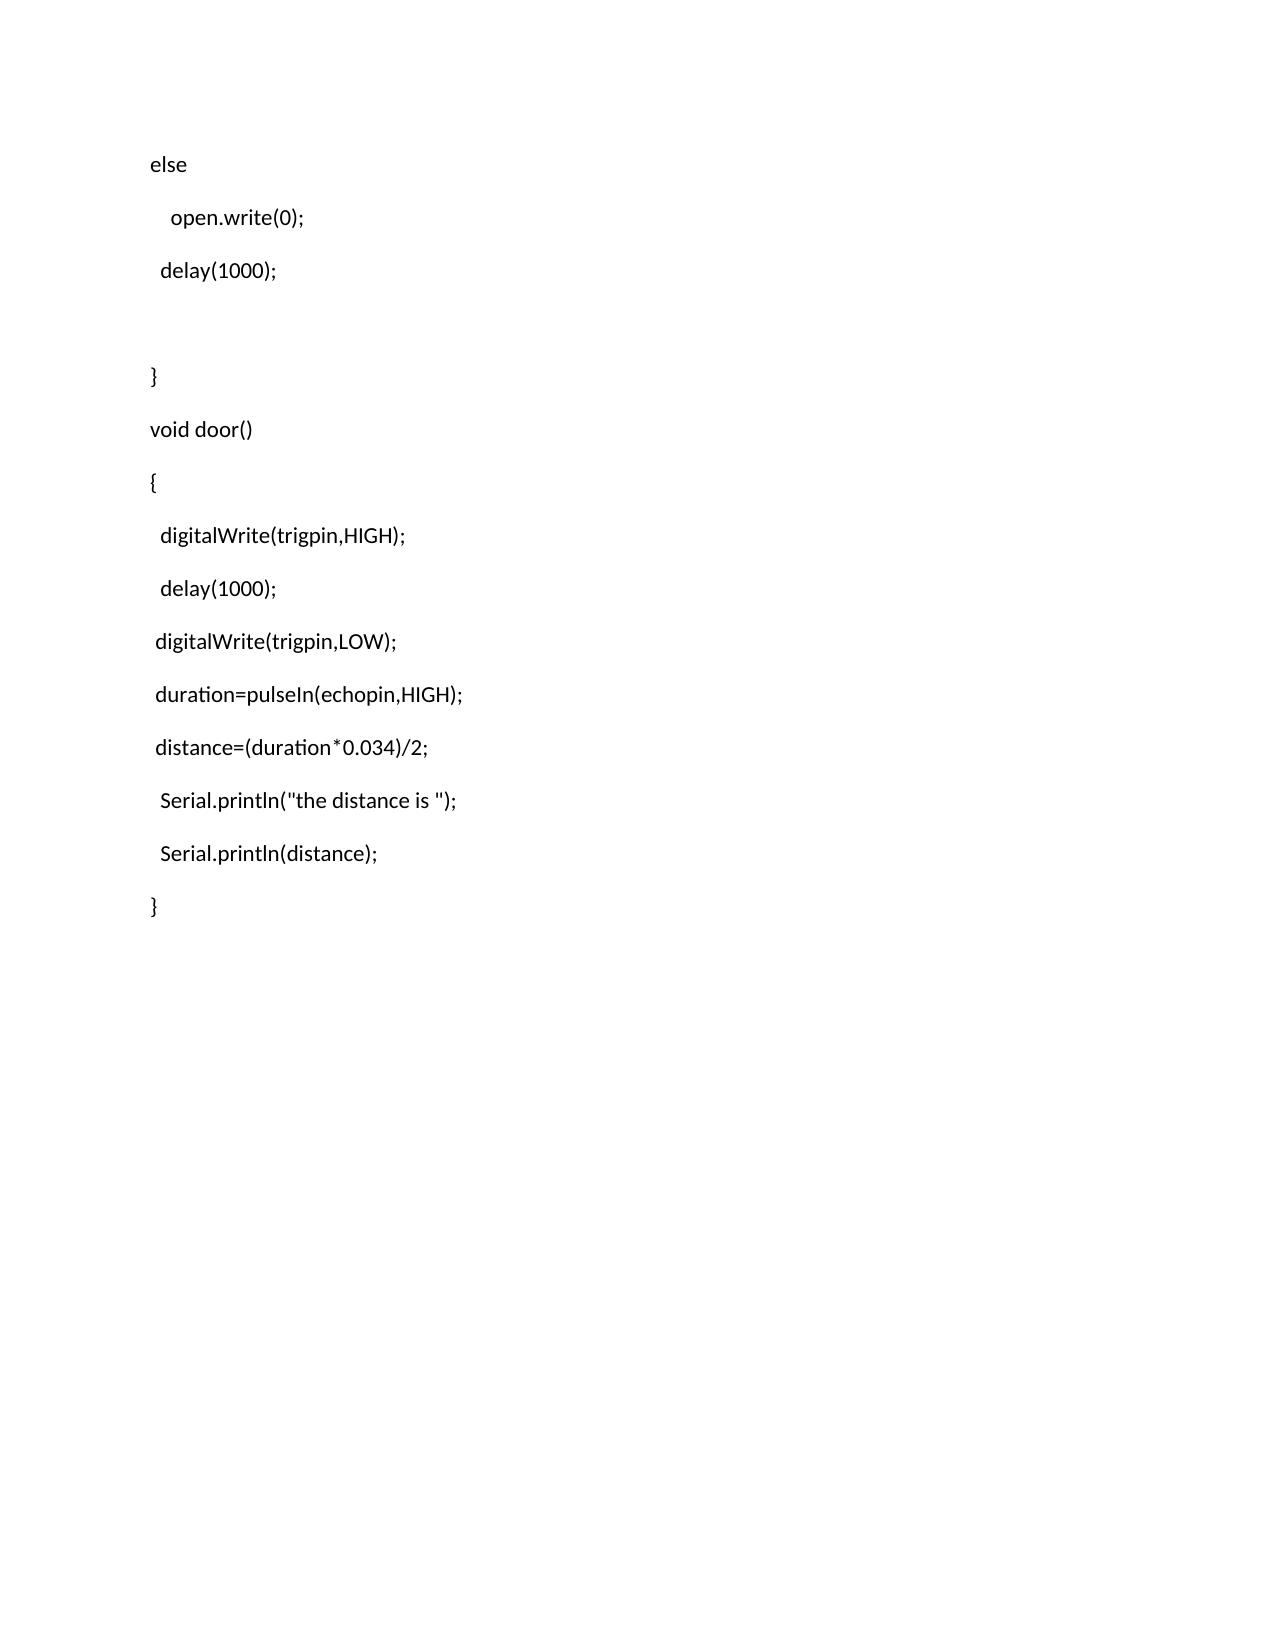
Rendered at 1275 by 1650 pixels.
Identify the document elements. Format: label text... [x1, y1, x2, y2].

text duration=pulseIn(echopin,HIGH); [150, 680, 1125, 708]
text open.write(0); [150, 203, 1125, 231]
text delay(1000); [150, 574, 1125, 602]
text digitalWrite(trigpin,HIGH); [150, 521, 1125, 549]
text } [150, 362, 1125, 390]
text digitalWrite(trigpin,LOW); [150, 627, 1125, 655]
text Serial.println(distance); [150, 839, 1125, 867]
text delay(1000); [150, 256, 1125, 284]
text void door() [150, 415, 1125, 443]
text } [150, 892, 1125, 920]
text Serial.println("the distance is "); [150, 786, 1125, 814]
text { [150, 468, 1125, 496]
text distance=(duration*0.034)/2; [150, 733, 1125, 761]
text else [150, 150, 1125, 178]
